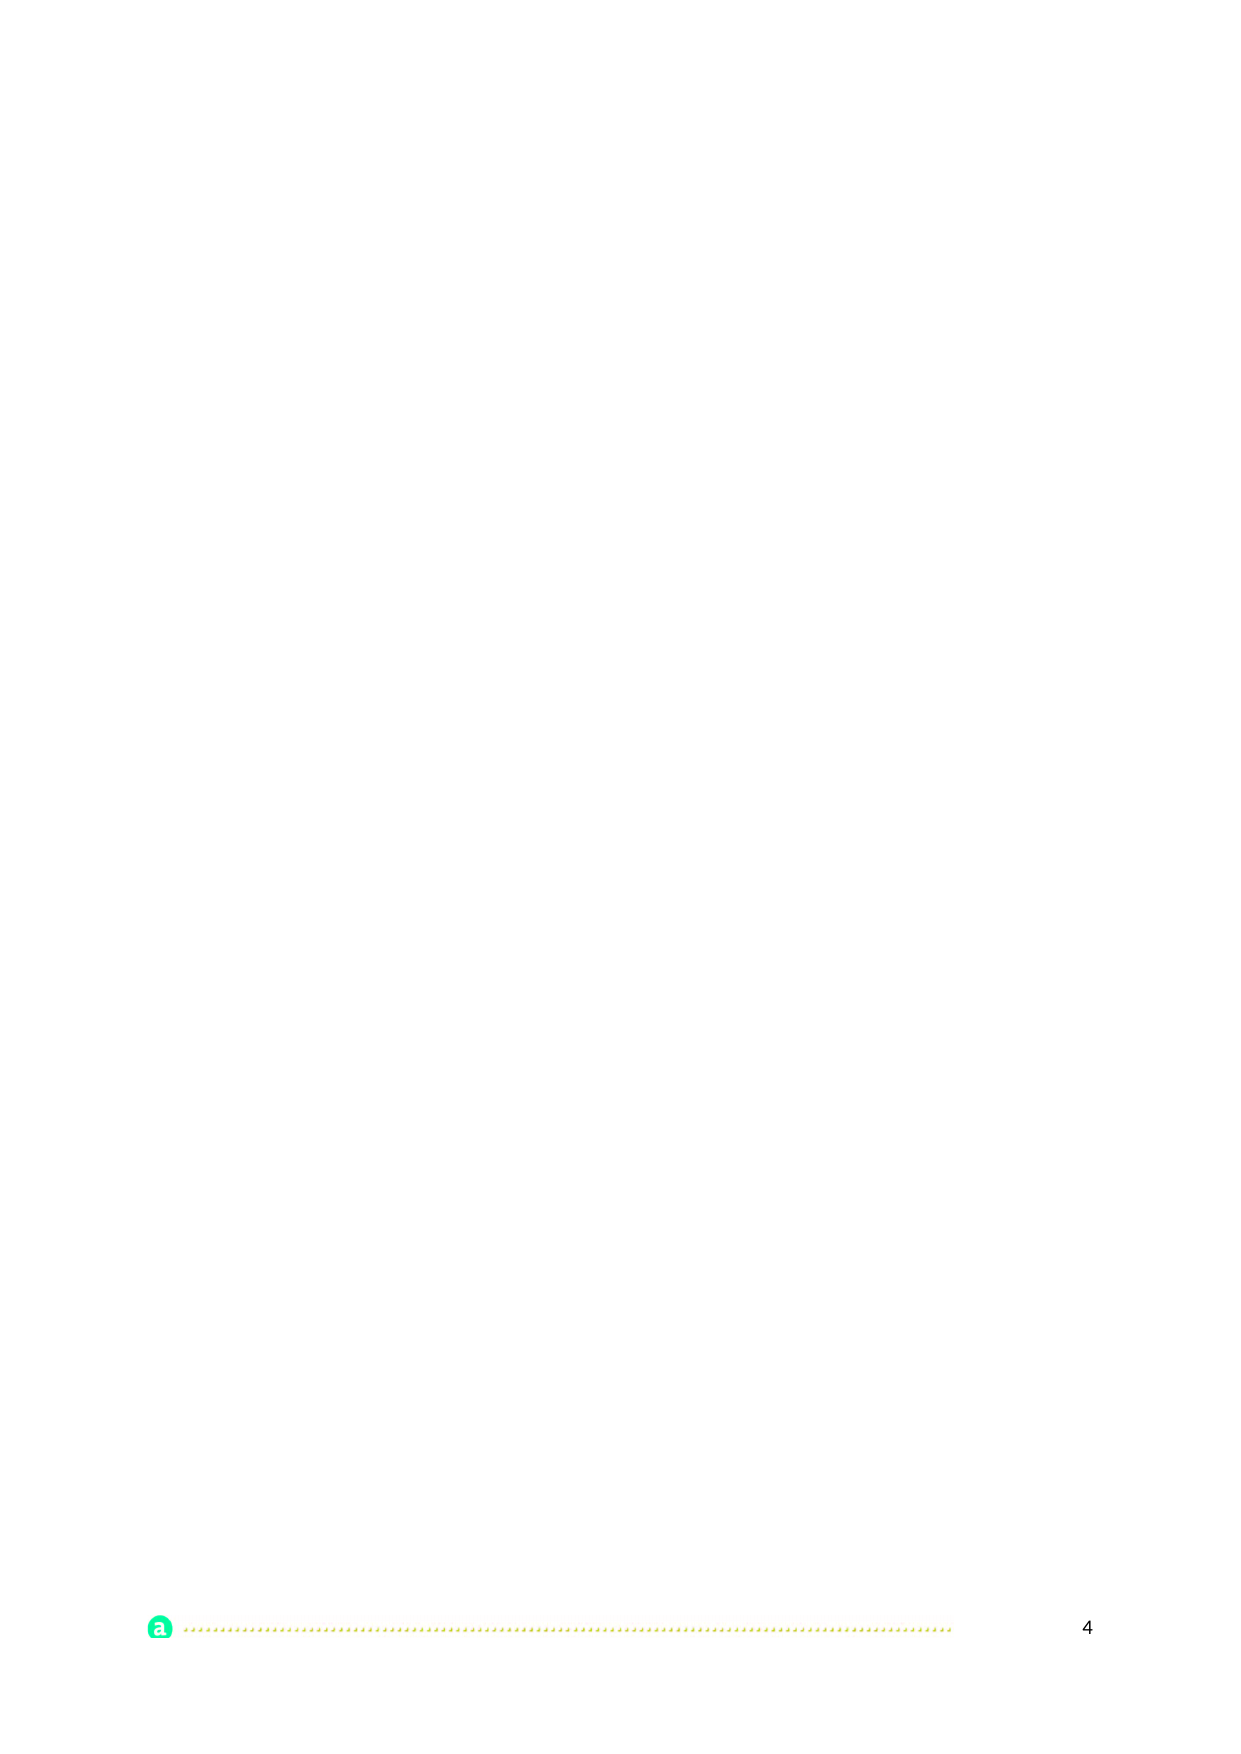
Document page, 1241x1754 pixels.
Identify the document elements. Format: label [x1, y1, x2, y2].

picture [147, 1615, 953, 1638]
